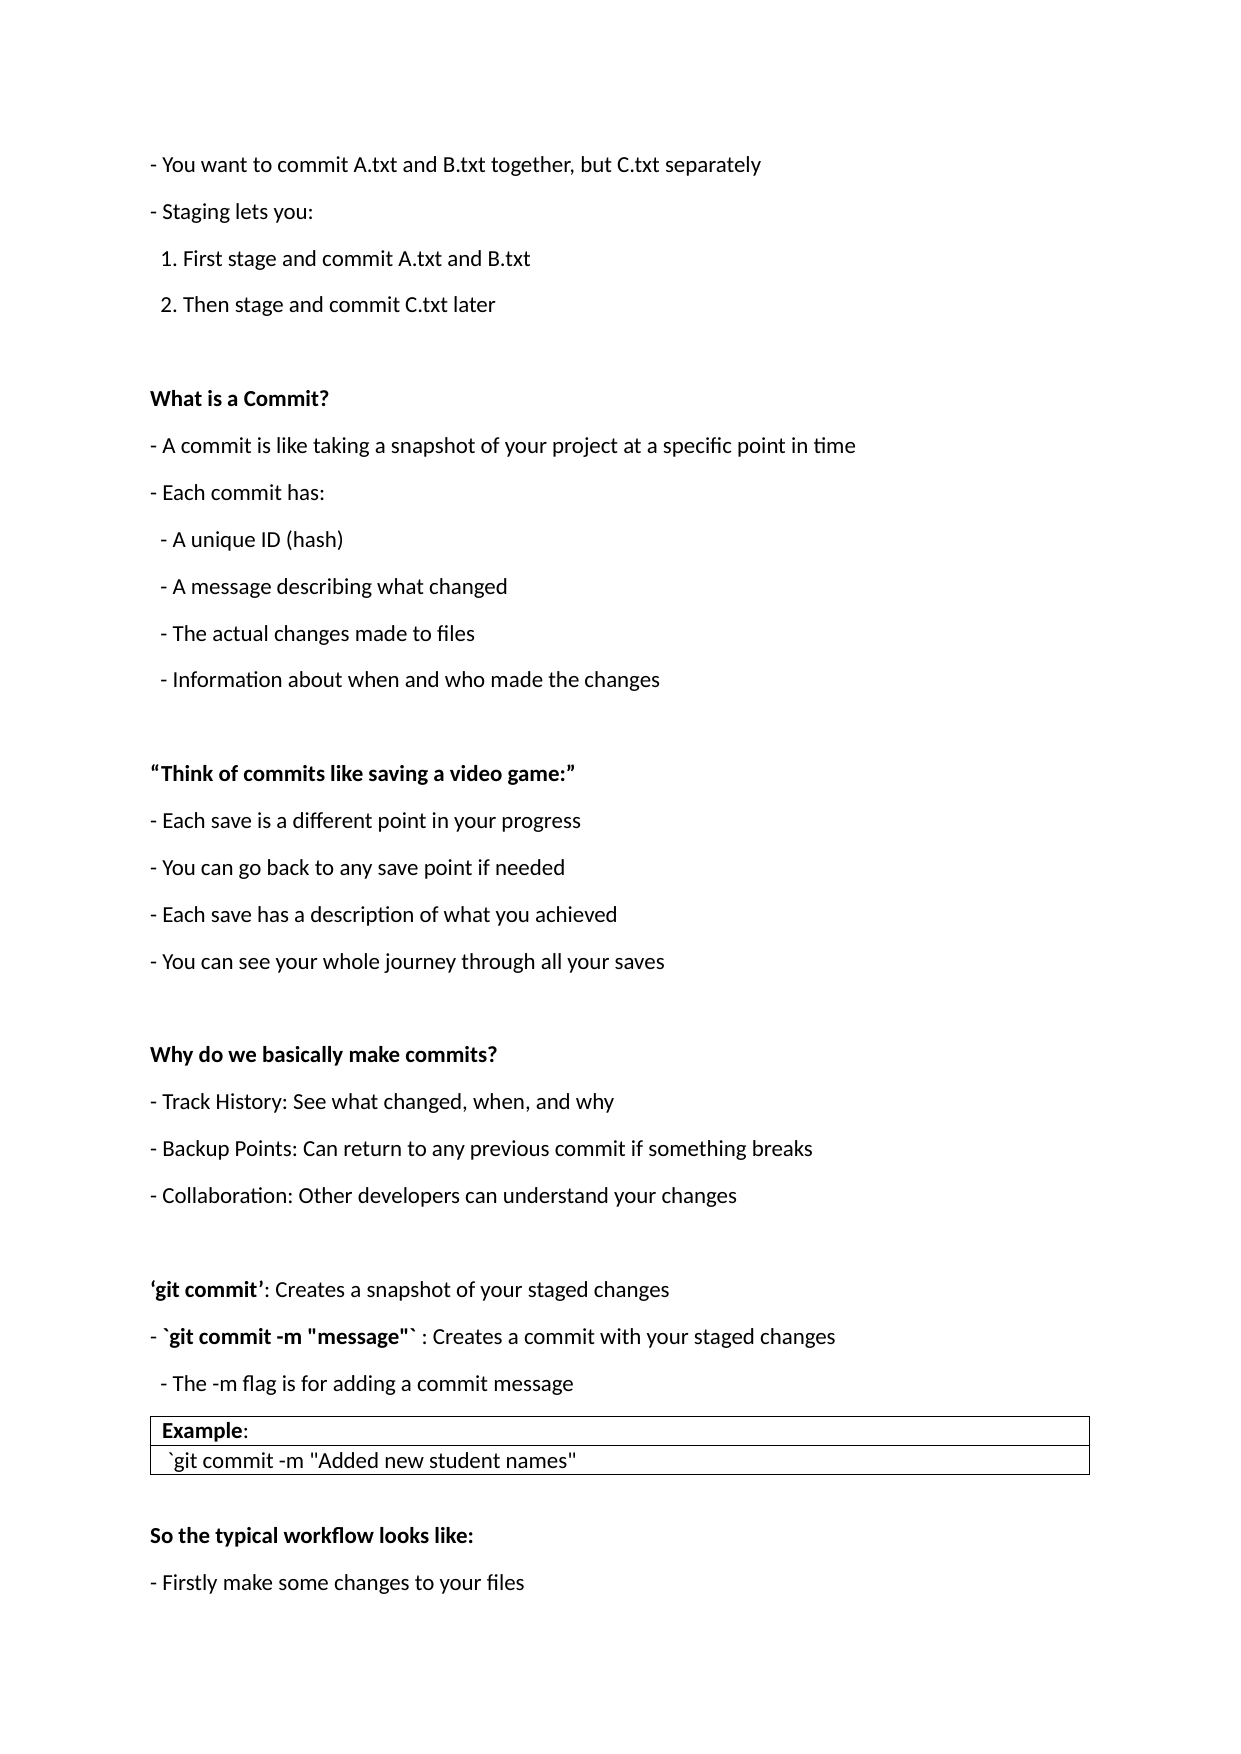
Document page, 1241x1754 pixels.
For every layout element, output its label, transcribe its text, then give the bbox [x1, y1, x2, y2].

text - Information about when and who made the changes [150, 666, 1090, 694]
text - A commit is like taking a snapshot of your project at a specific point in time [150, 431, 1090, 459]
text - `git commit -m "message"` : Creates a commit with your staged changes [150, 1322, 1090, 1350]
text Why do we basically make commits? [150, 1041, 1090, 1069]
text - Staging lets you: [150, 197, 1090, 225]
text - You can go back to any save point if needed [150, 853, 1090, 881]
text - The actual changes made to files [150, 619, 1090, 647]
text - You want to commit A.txt and B.txt together, but C.txt separately [150, 150, 1090, 178]
text - A unique ID (hash) [150, 525, 1090, 553]
text - Each commit has: [150, 478, 1090, 506]
text - Backup Points: Can return to any previous commit if something breaks [150, 1134, 1090, 1162]
text - Each save is a different point in your progress [150, 806, 1090, 834]
table_header Example: [151, 1417, 1089, 1445]
text 1. First stage and commit A.txt and B.txt [150, 244, 1090, 272]
text What is a Commit? [150, 384, 1090, 412]
text 2. Then stage and commit C.txt later [150, 291, 1090, 319]
text - Firstly make some changes to your files [150, 1568, 1090, 1597]
text ‘git commit’: Creates a snapshot of your staged changes [150, 1275, 1090, 1303]
text - Track History: See what changed, when, and why [150, 1087, 1090, 1116]
text - Collaboration: Other developers can understand your changes [150, 1181, 1090, 1209]
text - The -m flag is for adding a commit message [150, 1369, 1090, 1397]
text “Think of commits like saving a video game:” [150, 759, 1090, 787]
text - You can see your whole journey through all your saves [150, 947, 1090, 975]
text - A message describing what changed [150, 572, 1090, 600]
table_cell `git commit -m "Added new student names" [151, 1446, 1089, 1474]
text So the typical workflow looks like: [150, 1522, 1090, 1550]
text - Each save has a description of what you achieved [150, 900, 1090, 928]
